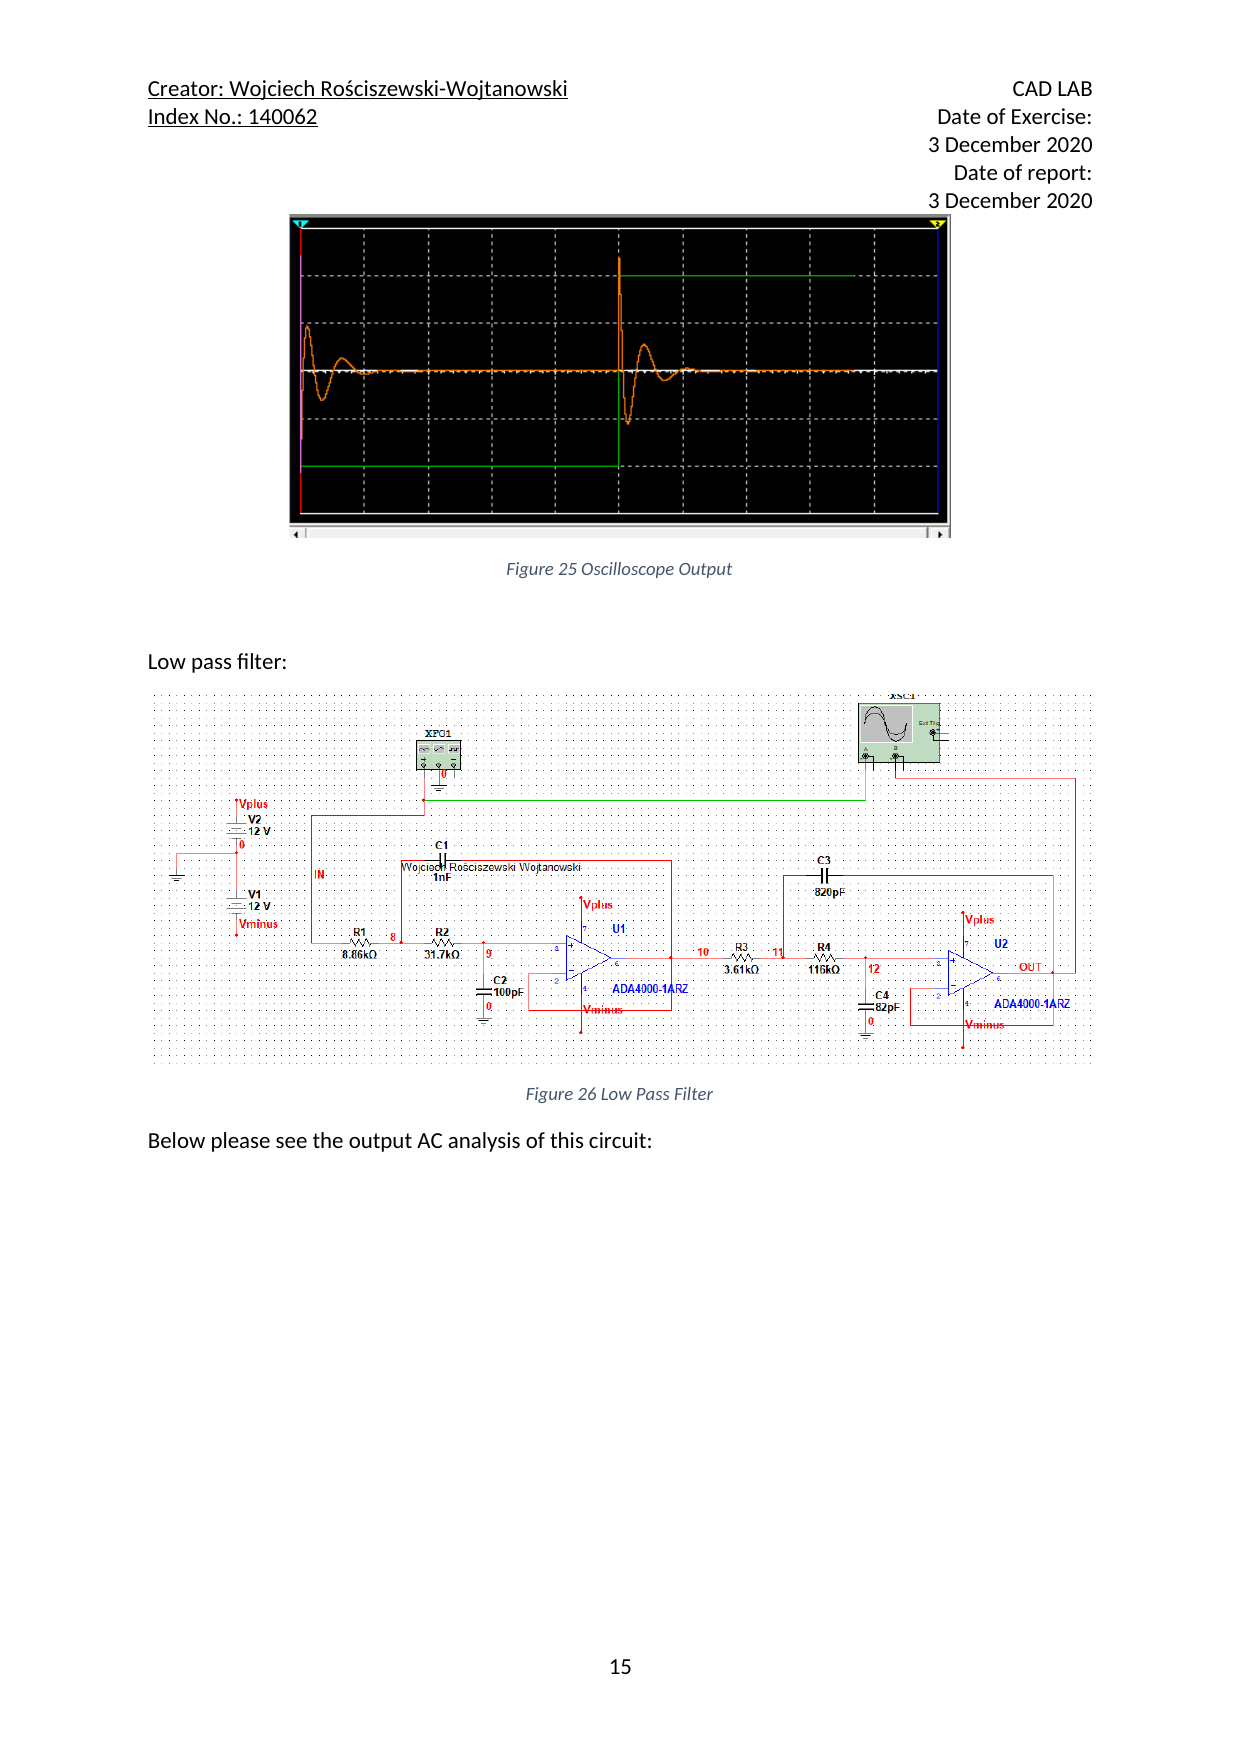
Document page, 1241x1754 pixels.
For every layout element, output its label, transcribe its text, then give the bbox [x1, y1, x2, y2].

text Figure 26 Low Pass Filter [148, 1082, 1093, 1105]
picture [289, 213, 951, 538]
picture [147, 694, 1093, 1064]
text Low pass filter: [148, 647, 1093, 675]
text Figure 25 Oscilloscope Output [148, 557, 1093, 579]
text Below please see the output AC analysis of this circuit: [148, 1126, 1093, 1154]
